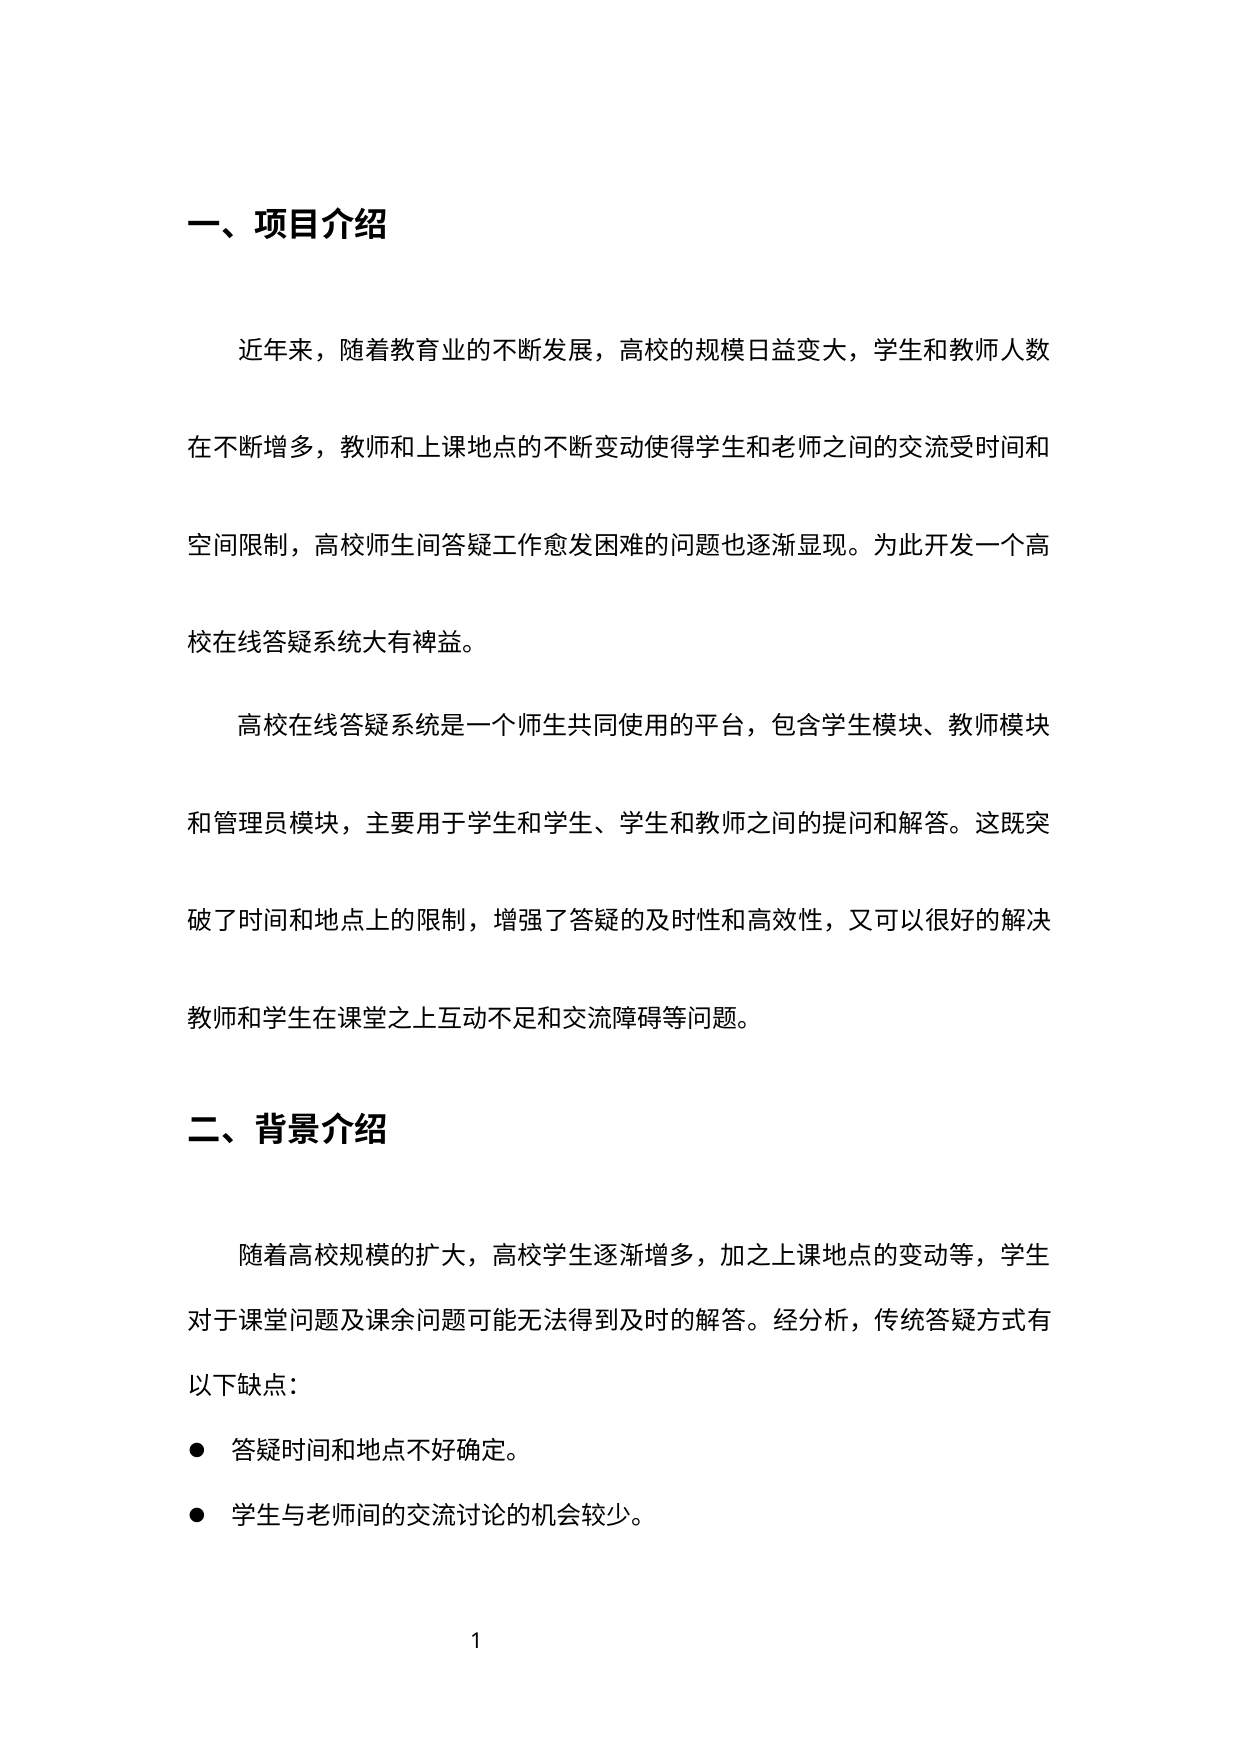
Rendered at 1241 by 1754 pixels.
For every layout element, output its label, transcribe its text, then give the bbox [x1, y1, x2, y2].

text 随着高校规模的扩大，高校学生逐渐增多，加之上课地点的变动等，学生对于课堂问题及课余问题可能无法得到及时的解答。经分析，传统答疑方式有以下缺点： [187, 1221, 1053, 1416]
text 高校在线答疑系统是一个师生共同使用的平台，包含学生模块、教师模块和管理员模块，主要用于学生和学生、学生和教师之间的提问和解答。这既突破了时间和地点上的限制，增强了答疑的及时性和高效性，又可以很好的解决教师和学生在课堂之上互动不足和交流障碍等问题。 [187, 691, 1053, 1049]
text 近年来，随着教育业的不断发展，高校的规模日益变大，学生和教师人数在不断增多，教师和上课地点的不断变动使得学生和老师之间的交流受时间和空间限制，高校师生间答疑工作愈发困难的问题也逐渐显现。为此开发一个高校在线答疑系统大有裨益。 [187, 316, 1053, 673]
list 答疑时间和地点不好确定。 [187, 1416, 1053, 1481]
list 学生与老师间的交流讨论的机会较少。 [187, 1481, 1053, 1546]
subtitle 一、项目介绍 [187, 189, 1053, 254]
subtitle 背景介绍 [187, 1094, 1053, 1159]
